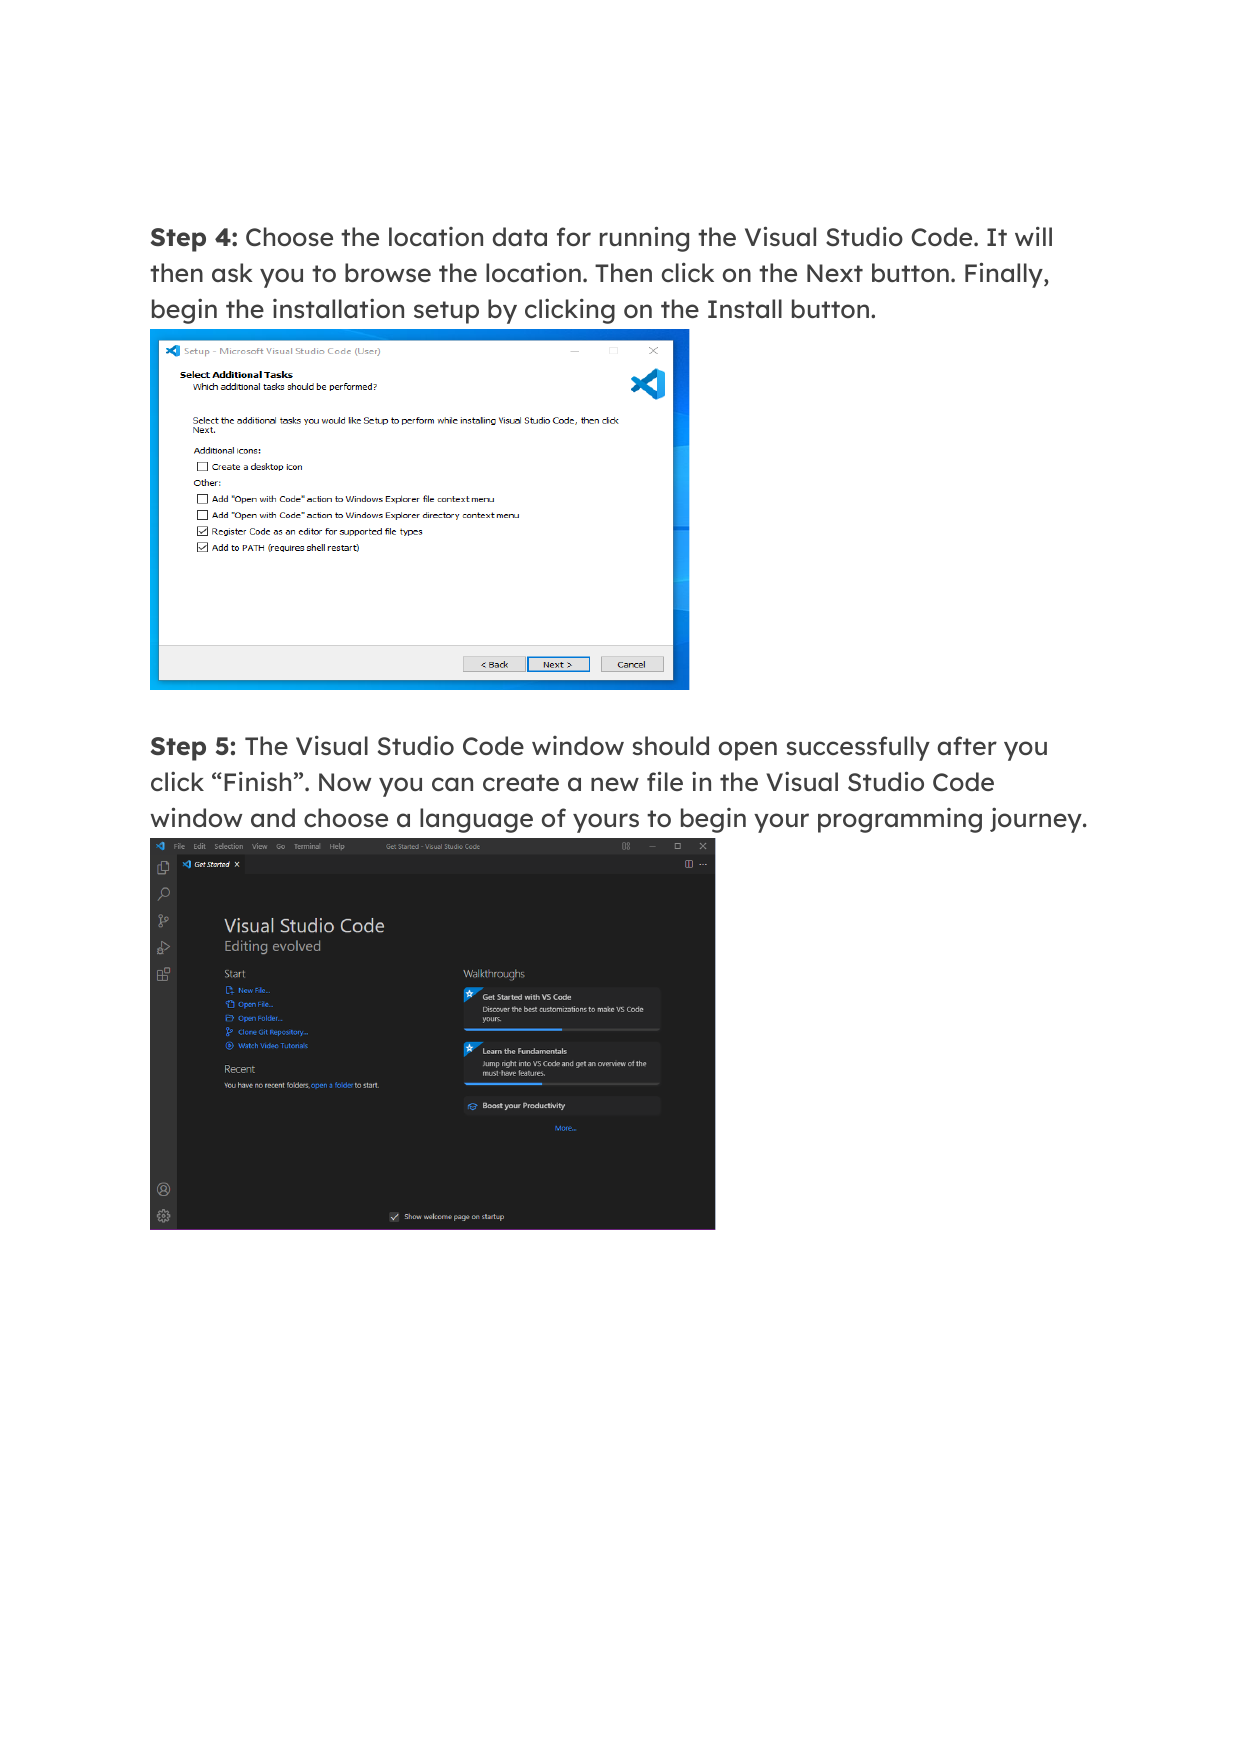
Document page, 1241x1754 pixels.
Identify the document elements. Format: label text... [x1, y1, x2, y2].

picture [150, 838, 716, 1230]
text Step 4: Choose the location data for running the Visual Studio Code. It will then ask you to browse the location. Then click on the Next button. Finally, begin the installation setup by clicking on the Install button. [150, 222, 1090, 325]
picture [159, 329, 690, 690]
text Step 5: The Visual Studio Code window should open successfully after you click “Finish”. Now you can create a new file in the Visual Studio Code window and choose a language of yours to begin your programming journey. [150, 731, 1090, 834]
